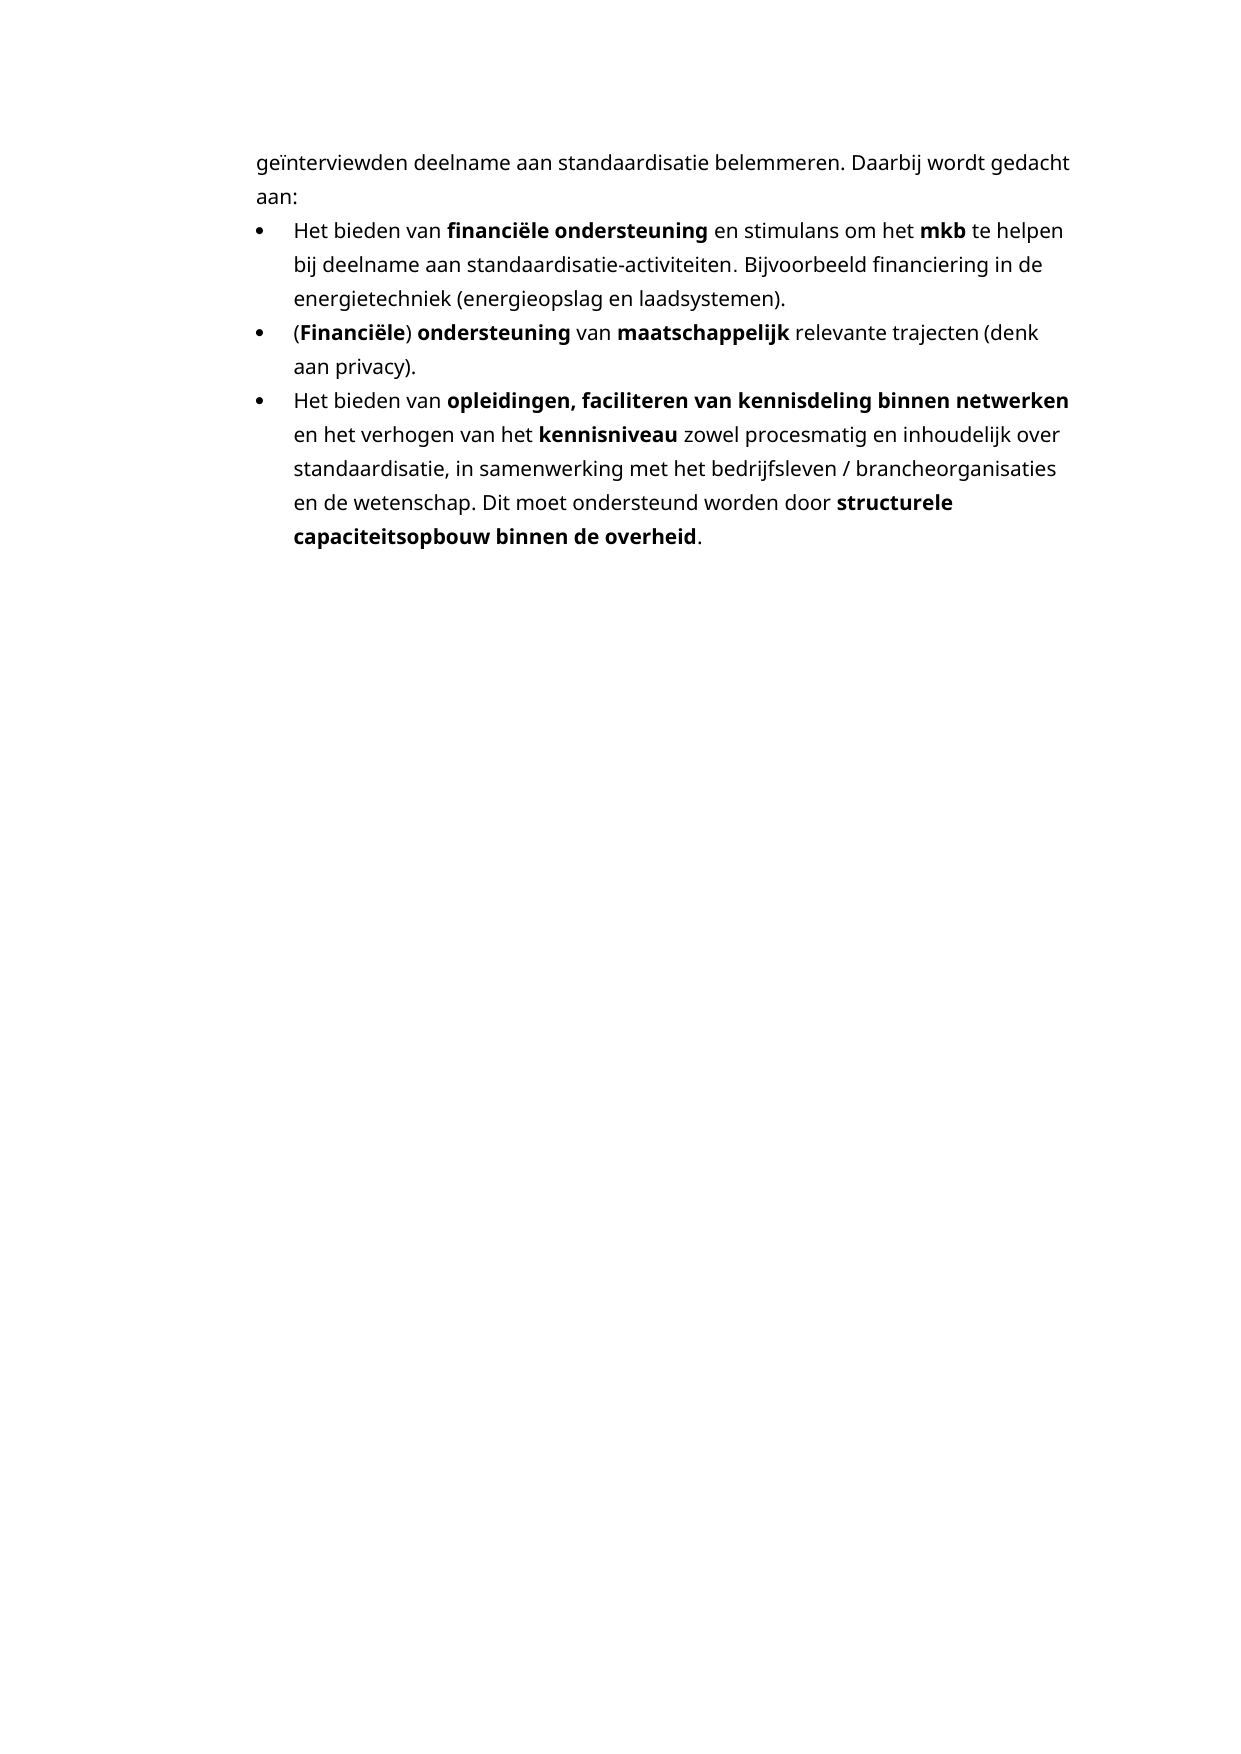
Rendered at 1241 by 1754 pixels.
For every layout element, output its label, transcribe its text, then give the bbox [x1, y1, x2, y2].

list Het bieden van opleidingen, faciliteren van kennisdeling binnen netwerken en het verhogen van het kennisniveau zowel procesmatig en inhoudelijk over standaardisatie, in samenwerking met het bedrijfsleven / brancheorganisaties en de wetenschap. Dit moet ondersteund worden door structurele capaciteitsopbouw binnen de overheid. [256, 386, 1075, 551]
list Het bieden van financiële ondersteuning en stimulans om het mkb te helpen bij deelname aan standaardisatie-activiteiten. Bijvoorbeeld financiering in de energietechniek (energieopslag en laadsystemen). [256, 216, 1075, 312]
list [207, 148, 1075, 210]
list (Financiële) ondersteuning van maatschappelijk relevante trajecten (denk aan privacy). [256, 318, 1075, 381]
